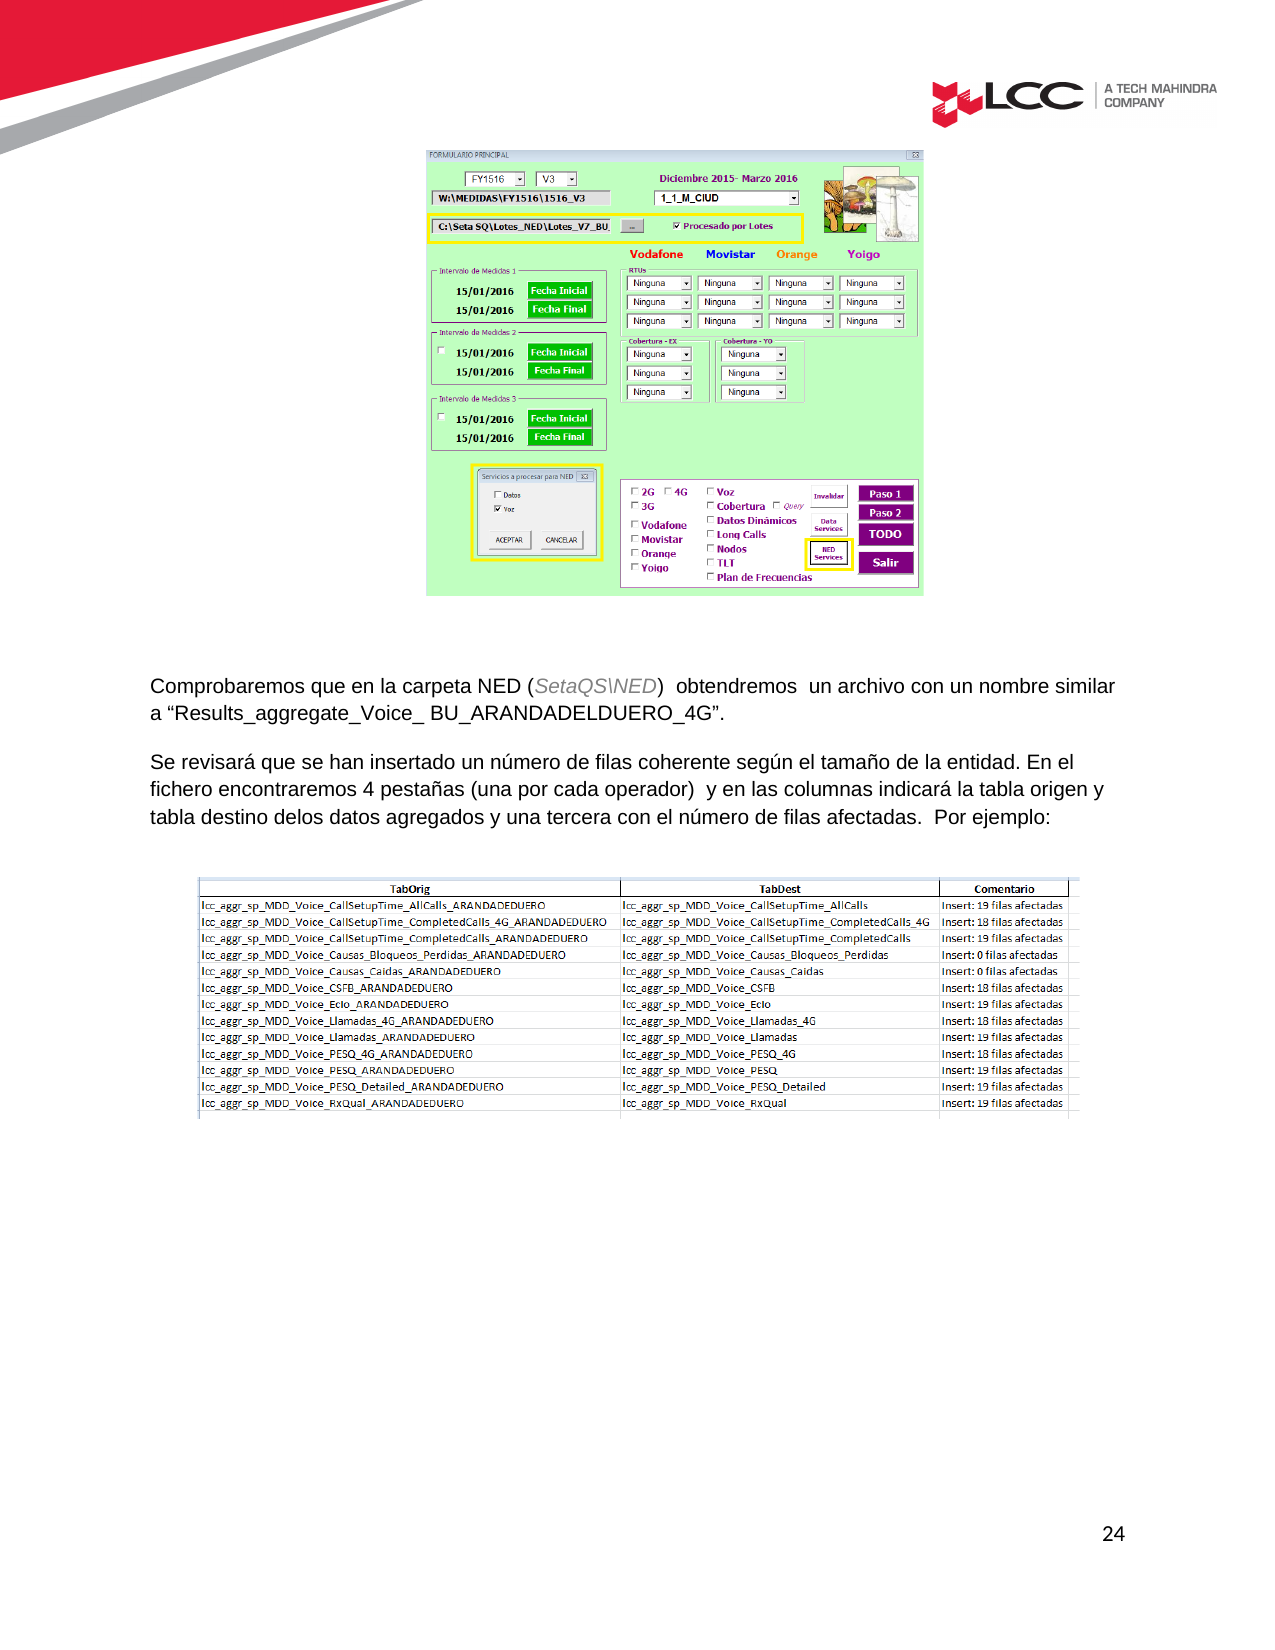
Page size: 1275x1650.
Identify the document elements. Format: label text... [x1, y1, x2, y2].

picture [0, 0, 924, 596]
picture [197, 877, 1080, 1119]
text Comprobaremos que en la carpeta NED (SetaQS\NED) obtendremos un archivo con un nombre similar a “Results_aggregate_Voice_ BU_ARANDADELDUERO_4G”. [150, 674, 1125, 725]
text Se revisará que se han insertado un número de filas coherente según el tamaño de la entidad. En el fichero encontraremos 4 pestañas (una por cada operador) y en las columnas indicará la tabla origen y tabla destino delos datos agregados y una tercera con el número de filas afectadas. Por ejemplo: [150, 749, 1125, 828]
picture [932, 82, 1217, 128]
